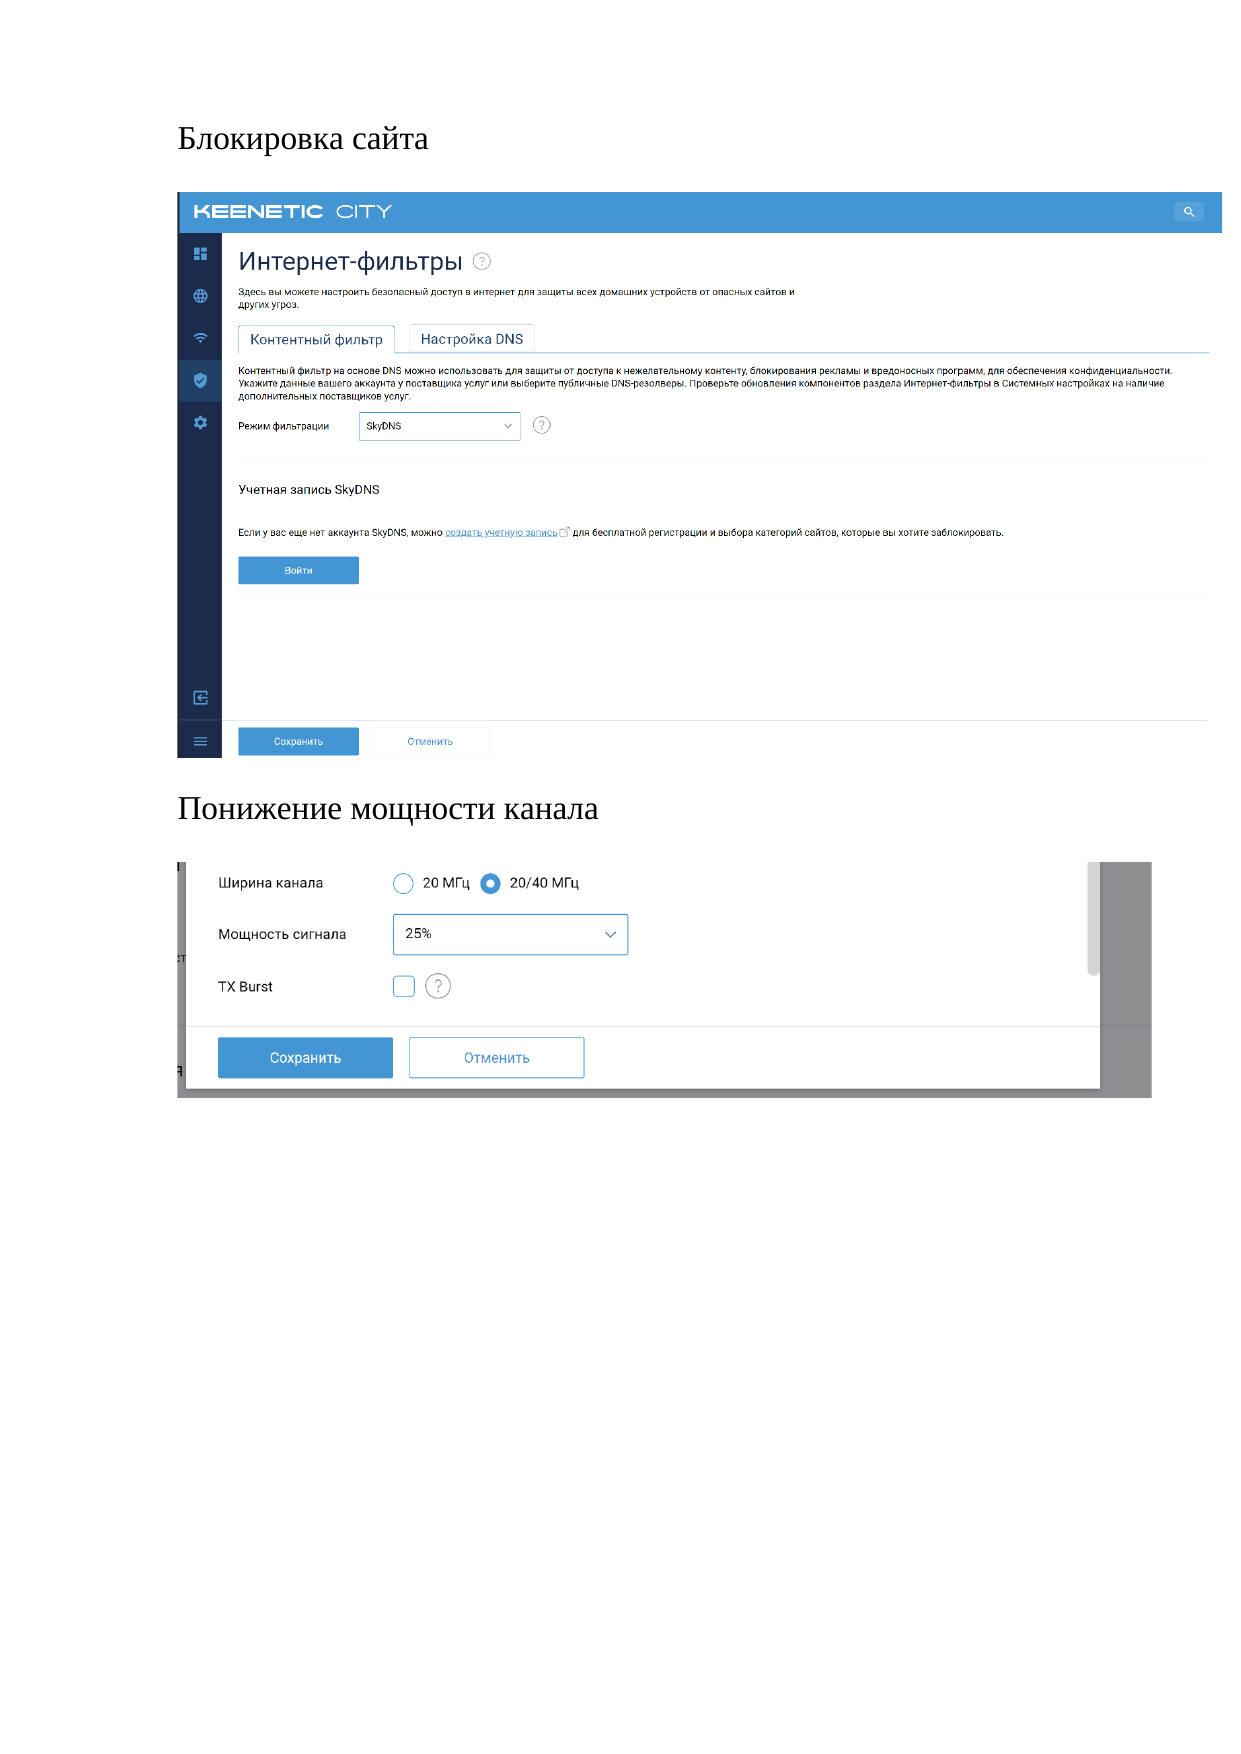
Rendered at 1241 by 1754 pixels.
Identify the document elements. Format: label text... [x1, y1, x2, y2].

picture [177, 192, 1223, 758]
picture [177, 862, 1152, 1098]
text Понижение мощности канала [177, 789, 1152, 827]
text Блокировка сайта [177, 118, 1152, 156]
